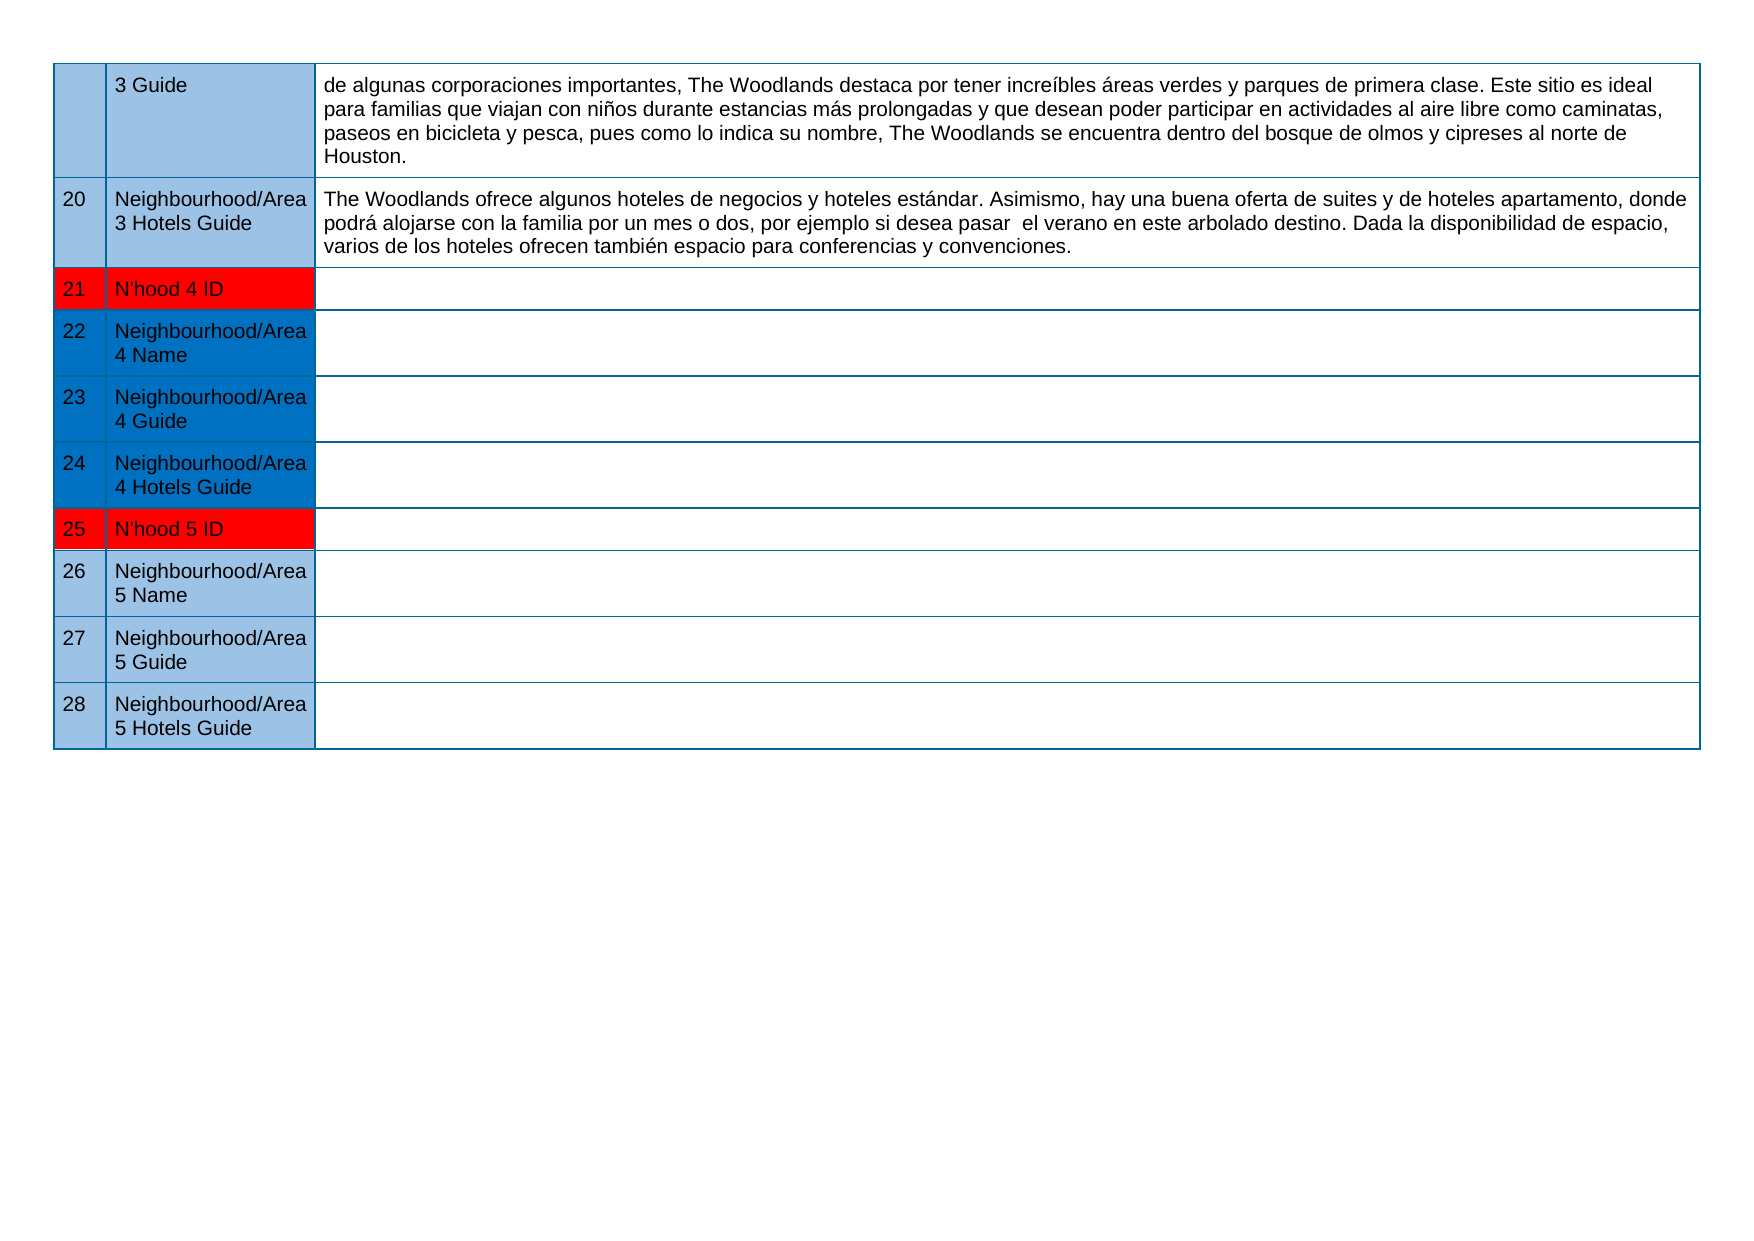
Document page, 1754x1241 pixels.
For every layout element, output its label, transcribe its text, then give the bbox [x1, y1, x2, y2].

table_cell Neighbourhood/Area 4 Name [107, 311, 314, 375]
table_cell The Woodlands ofrece algunos hoteles de negocios y hoteles estándar. Asimismo, hay una buena oferta de suites y de hoteles apartamento, donde podrá alojarse con la familia por un mes o dos, por ejemplo si desea pasar el verano en este arbolado destino. Dada la disponibilidad de espacio, varios de los hoteles ofrecen también espacio para conferencias y convenciones. [316, 178, 1699, 267]
table_cell Neighbourhood/Area 3 Hotels Guide [107, 178, 314, 267]
table_cell Neighbourhood/Area 4 Hotels Guide [107, 443, 314, 507]
table_cell 28 [55, 683, 105, 748]
table_cell [316, 509, 1699, 549]
table_cell 19 [55, 64, 105, 177]
table_cell Neighbourhood/Area 5 Name [107, 551, 314, 616]
table_cell 27 [55, 617, 105, 682]
table_cell Neighbourhood/Area 4 Guide [107, 377, 314, 441]
table_cell [316, 683, 1699, 748]
table_cell [316, 443, 1699, 507]
table_cell N'hood 5 ID [107, 509, 314, 549]
table_cell 22 [55, 311, 105, 375]
table_cell [316, 311, 1699, 375]
table_cell 25 [55, 509, 105, 549]
table_cell [316, 377, 1699, 441]
table_cell Neighbourhood/Area 5 Guide [107, 617, 314, 682]
table_cell [316, 551, 1699, 616]
table_cell 21 [55, 268, 105, 309]
table_cell [316, 268, 1699, 309]
table_cell 23 [55, 377, 105, 441]
table_cell 20 [55, 178, 105, 267]
table_cell Neighbourhood/Area 5 Hotels Guide [107, 683, 314, 748]
table_cell 26 [55, 551, 105, 616]
table_cell N'hood 4 ID [107, 268, 314, 309]
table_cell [316, 64, 1699, 177]
table_cell 24 [55, 443, 105, 507]
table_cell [107, 64, 314, 177]
table_cell [316, 617, 1699, 682]
